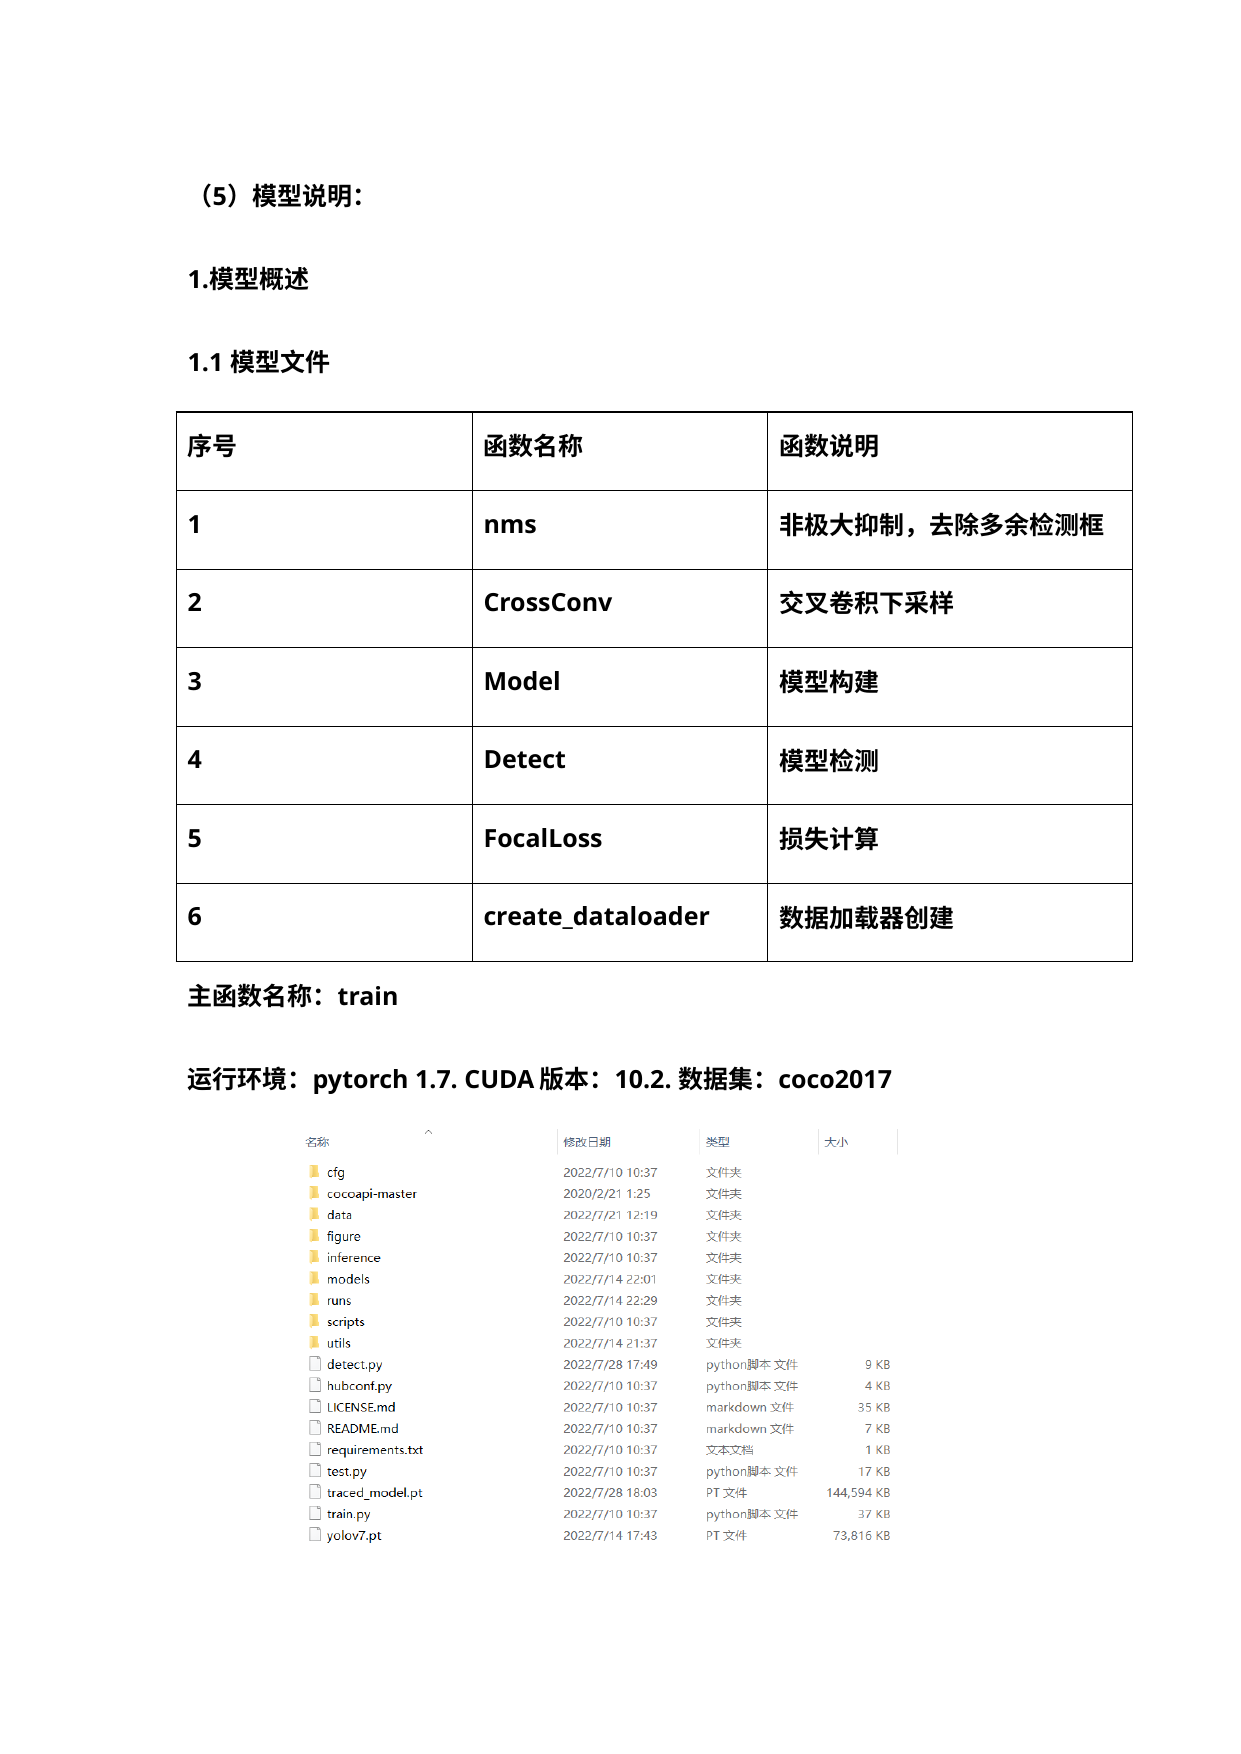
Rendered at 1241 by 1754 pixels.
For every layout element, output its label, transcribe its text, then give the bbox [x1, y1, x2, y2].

text 1.模型概述 [187, 245, 1053, 310]
table_cell 交叉卷积下采样 [768, 570, 1132, 647]
table_cell Model [473, 648, 767, 726]
table_cell 模型检测 [768, 727, 1132, 804]
text 主函数名称：train [187, 962, 1053, 1027]
table_header 序号 [177, 413, 472, 490]
table_cell 模型构建 [768, 648, 1132, 726]
table_cell Detect [473, 727, 767, 804]
table_cell 4 [177, 727, 472, 804]
table_cell 1 [177, 491, 472, 568]
picture [294, 1128, 946, 1552]
table_cell nms [473, 491, 767, 568]
table_cell CrossConv [473, 570, 767, 647]
table_cell FocalLoss [473, 805, 767, 883]
table_header 函数说明 [768, 413, 1132, 490]
table_cell 数据加载器创建 [768, 884, 1132, 961]
table_cell 5 [177, 805, 472, 883]
table_cell 非极大抑制，去除多余检测框 [768, 491, 1132, 568]
table_cell 损失计算 [768, 805, 1132, 883]
text （5）模型说明： [187, 162, 1053, 227]
table_cell create_dataloader [473, 884, 767, 961]
table_cell 2 [177, 570, 472, 647]
table_cell 3 [177, 648, 472, 726]
text 运行环境：pytorch 1.7. CUDA版本：10.2. 数据集：coco2017 [187, 1045, 1053, 1110]
text 1.1 模型文件 [187, 328, 1053, 393]
table_header 函数名称 [473, 413, 767, 490]
table_cell 6 [177, 884, 472, 961]
